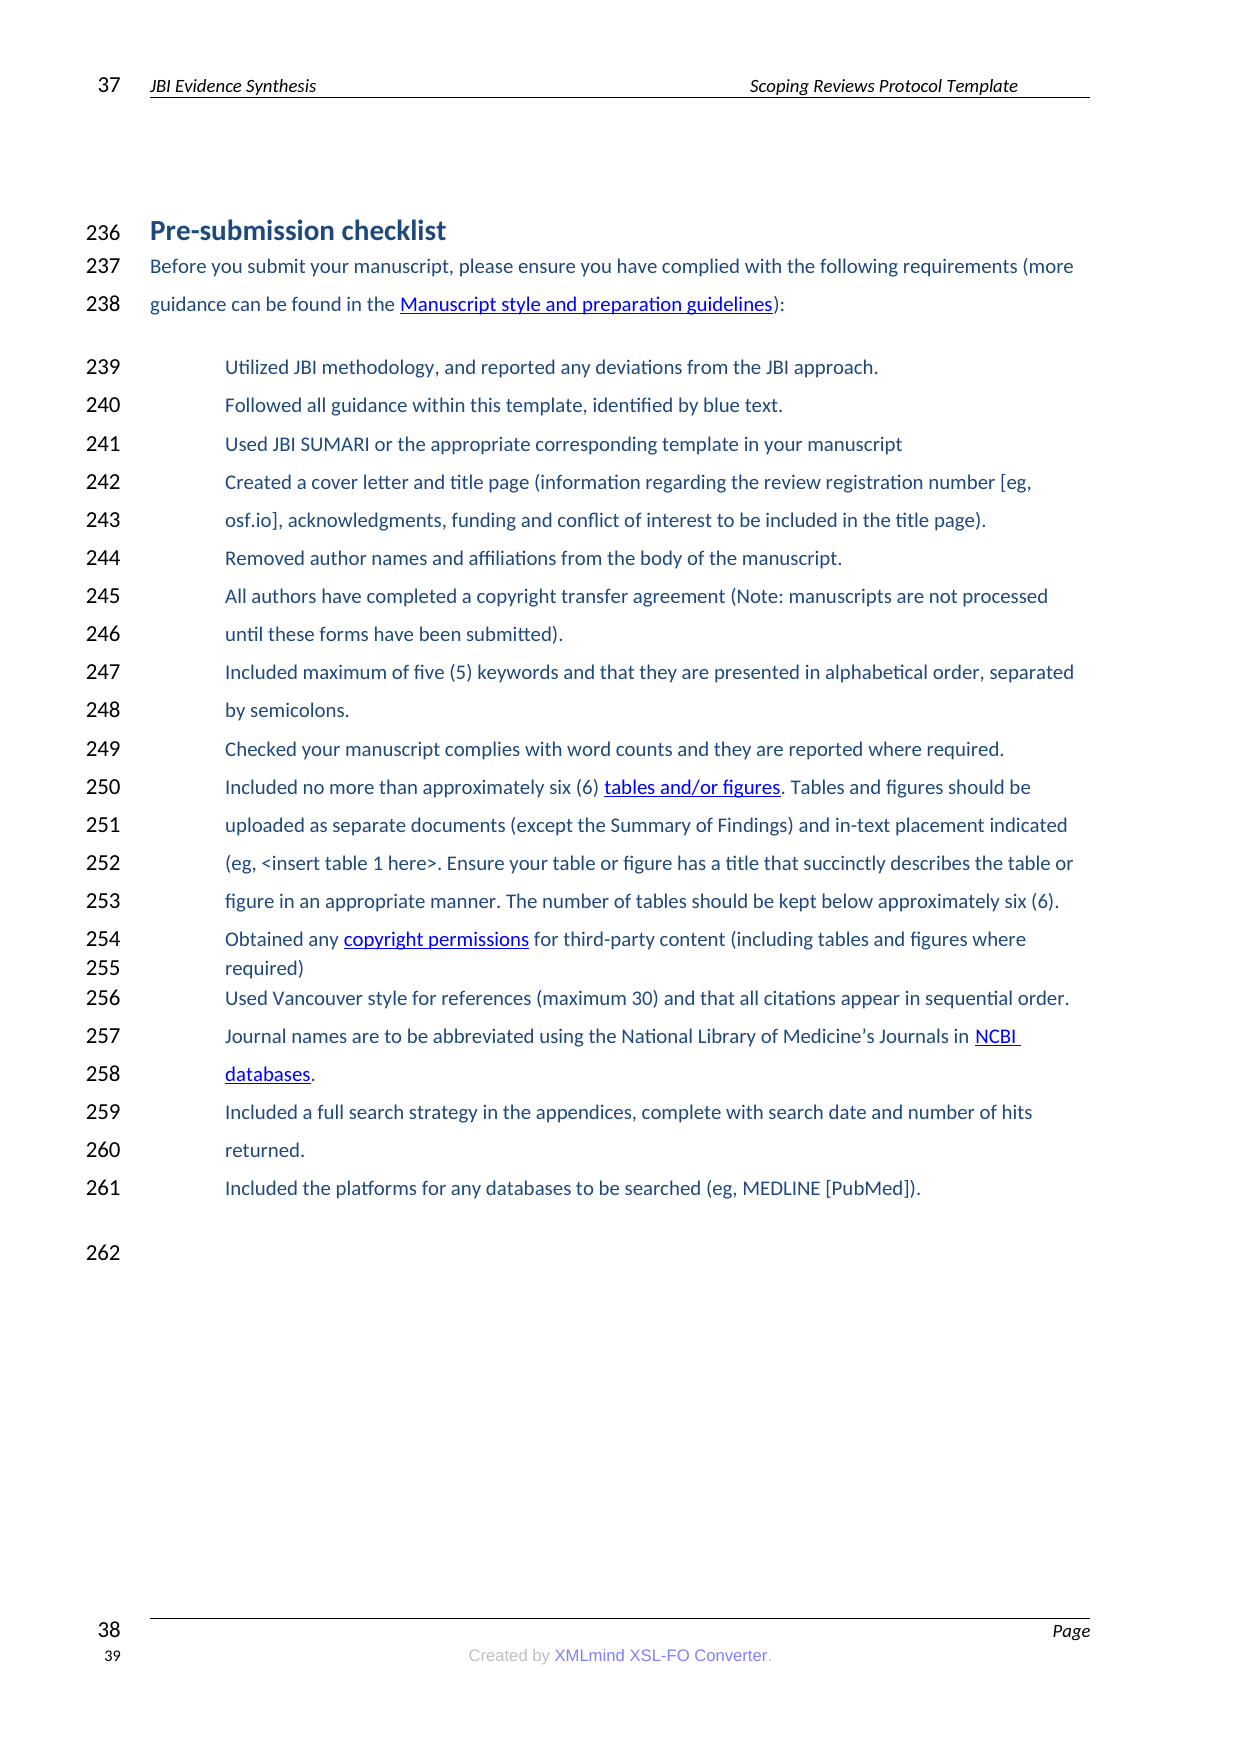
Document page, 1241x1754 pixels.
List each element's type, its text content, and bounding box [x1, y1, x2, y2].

list Included no more than approximately six (6) tables and/or figures. Tables and figures should be uploaded as separate documents (except the Summary of Findings) and in-text placement indicated (eg, <insert table 1 here>. Ensure your table or figure has a title that succinctly describes the table or figure in an appropriate manner. The number of tables should be kept below approximately six (6). [187, 774, 1090, 914]
list Used Vancouver style for references (maximum 30) and that all citations appear in sequential order. Journal names are to be abbreviated using the National Library of Medicine’s Journals in NCBI databases. [187, 985, 1090, 1086]
text Before you submit your manuscript, please ensure you have complied with the following requirements (more guidance can be found in the Manuscript style and preparation guidelines): [150, 253, 1090, 317]
list Used JBI SUMARI or the appropriate corresponding template in your manuscript [187, 431, 1090, 456]
list Checked your manuscript complies with word counts and they are reported where required. [187, 736, 1090, 761]
list Removed author names and affiliations from the body of the manuscript. [187, 545, 1090, 571]
list Included maximum of five (5) keywords and that they are presented in alphabetical order, separated by semicolons. [187, 659, 1090, 723]
list Included a full search strategy in the appendices, complete with search date and number of hits returned. [187, 1099, 1090, 1163]
list Included the platforms for any databases to be searched (eg, MEDLINE [PubMed]). [187, 1175, 1090, 1201]
subtitle Pre-submission checklist [150, 212, 1090, 248]
list Followed all guidance within this template, identified by blue text. [187, 393, 1090, 418]
list Created a cover letter and title page (information regarding the review registration number [eg, osf.io], acknowledgments, funding and conflict of interest to be included in the title page). [187, 469, 1090, 532]
list All authors have completed a copyright transfer agreement (Note: manuscripts are not processed until these forms have been submitted). [187, 583, 1090, 647]
list Obtained any copyright permissions for third-party content (including tables and figures where required) [187, 926, 1090, 981]
list Utilized JBI methodology, and reported any deviations from the JBI approach. [187, 354, 1090, 380]
